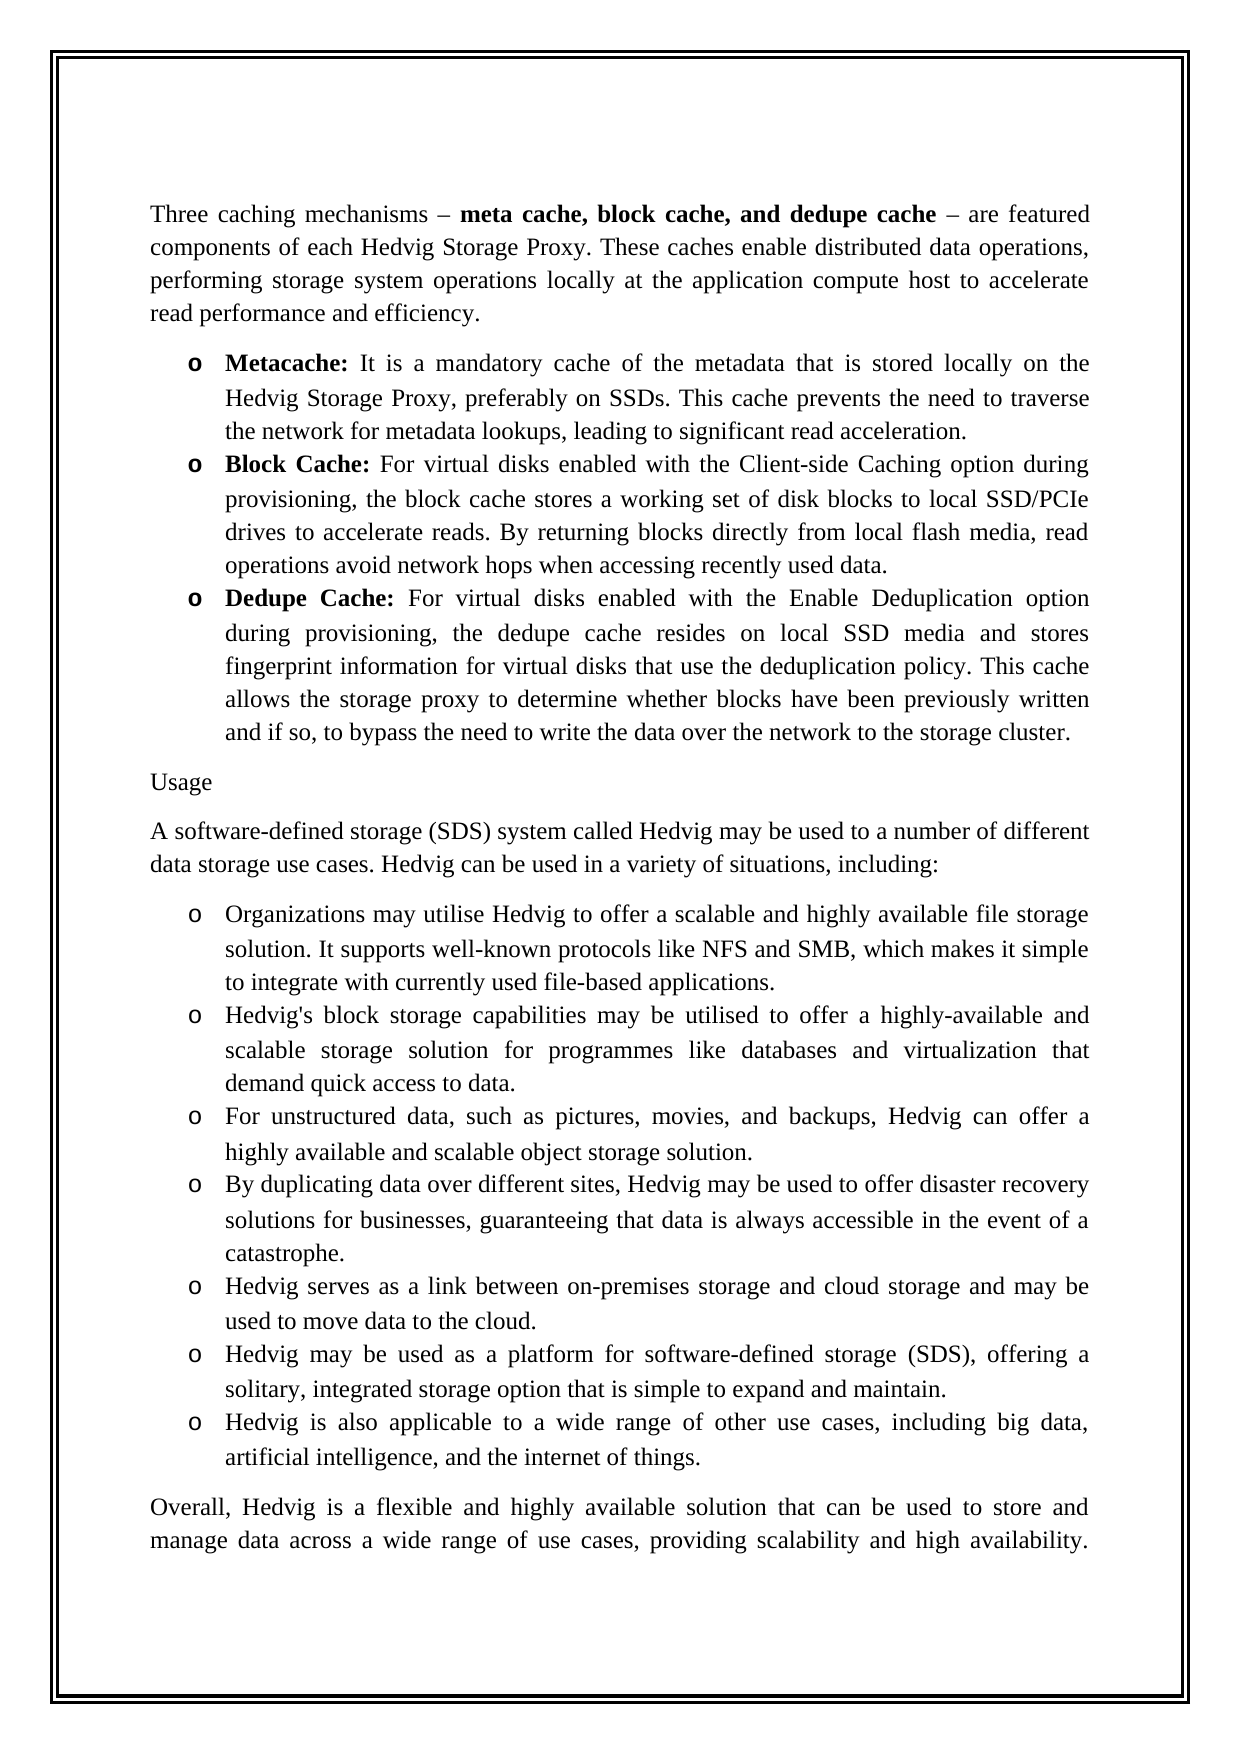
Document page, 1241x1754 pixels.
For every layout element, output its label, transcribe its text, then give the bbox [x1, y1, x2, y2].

text Three caching mechanisms – meta cache, block cache, and dedupe cache – are featured components of each Hedvig Storage Proxy. These caches enable distributed data operations, performing storage system operations locally at the application compute host to accelerate read performance and efficiency. [150, 199, 1090, 327]
list Hedvig is also applicable to a wide range of other use cases, including big data, artificial intelligence, and the internet of things. [187, 1407, 1090, 1471]
text A software-defined storage (SDS) system called Hedvig may be used to a number of different data storage use cases. Hedvig can be used in a variety of situations, including: [150, 816, 1090, 878]
list Organizations may utilise Hedvig to offer a scalable and highly available file storage solution. It supports well-known protocols like NFS and SMB, which makes it simple to integrate with currently used file-based applications. [187, 899, 1090, 996]
list Metacache: It is a mandatory cache of the metadata that is stored locally on the Hedvig Storage Proxy, preferably on SSDs. This cache prevents the need to traverse the network for metadata lookups, leading to significant read acceleration. [187, 348, 1090, 444]
text Usage [150, 767, 1090, 796]
list Block Cache: For virtual disks enabled with the Client-side Caching option during provisioning, the block cache stores a working set of disk blocks to local SSD/PCIe drives to accelerate reads. By returning blocks directly from local flash media, read operations avoid network hops when accessing recently used data. [187, 449, 1090, 579]
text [150, 1492, 1090, 1554]
list Hedvig may be used as a platform for software-defined storage (SDS), offering a solitary, integrated storage option that is simple to expand and maintain. [187, 1339, 1090, 1403]
list Hedvig serves as a link between on-premises storage and cloud storage and may be used to move data to the cloud. [187, 1271, 1090, 1334]
list For unstructured data, such as pictures, movies, and backups, Hedvig can offer a highly available and scalable object storage solution. [187, 1101, 1090, 1165]
list Hedvig's block storage capabilities may be utilised to offer a highly-available and scalable storage solution for programmes like databases and virtualization that demand quick access to data. [187, 1000, 1090, 1097]
list Dedupe Cache: For virtual disks enabled with the Enable Deduplication option during provisioning, the dedupe cache resides on local SSD media and stores fingerprint information for virtual disks that use the deduplication policy. This cache allows the storage proxy to determine whether blocks have been previously written and if so, to bypass the need to write the data over the network to the storage cluster. [187, 583, 1090, 746]
list By duplicating data over different sites, Hedvig may be used to offer disaster recovery solutions for businesses, guaranteeing that data is always accessible in the event of a catastrophe. [187, 1169, 1090, 1266]
